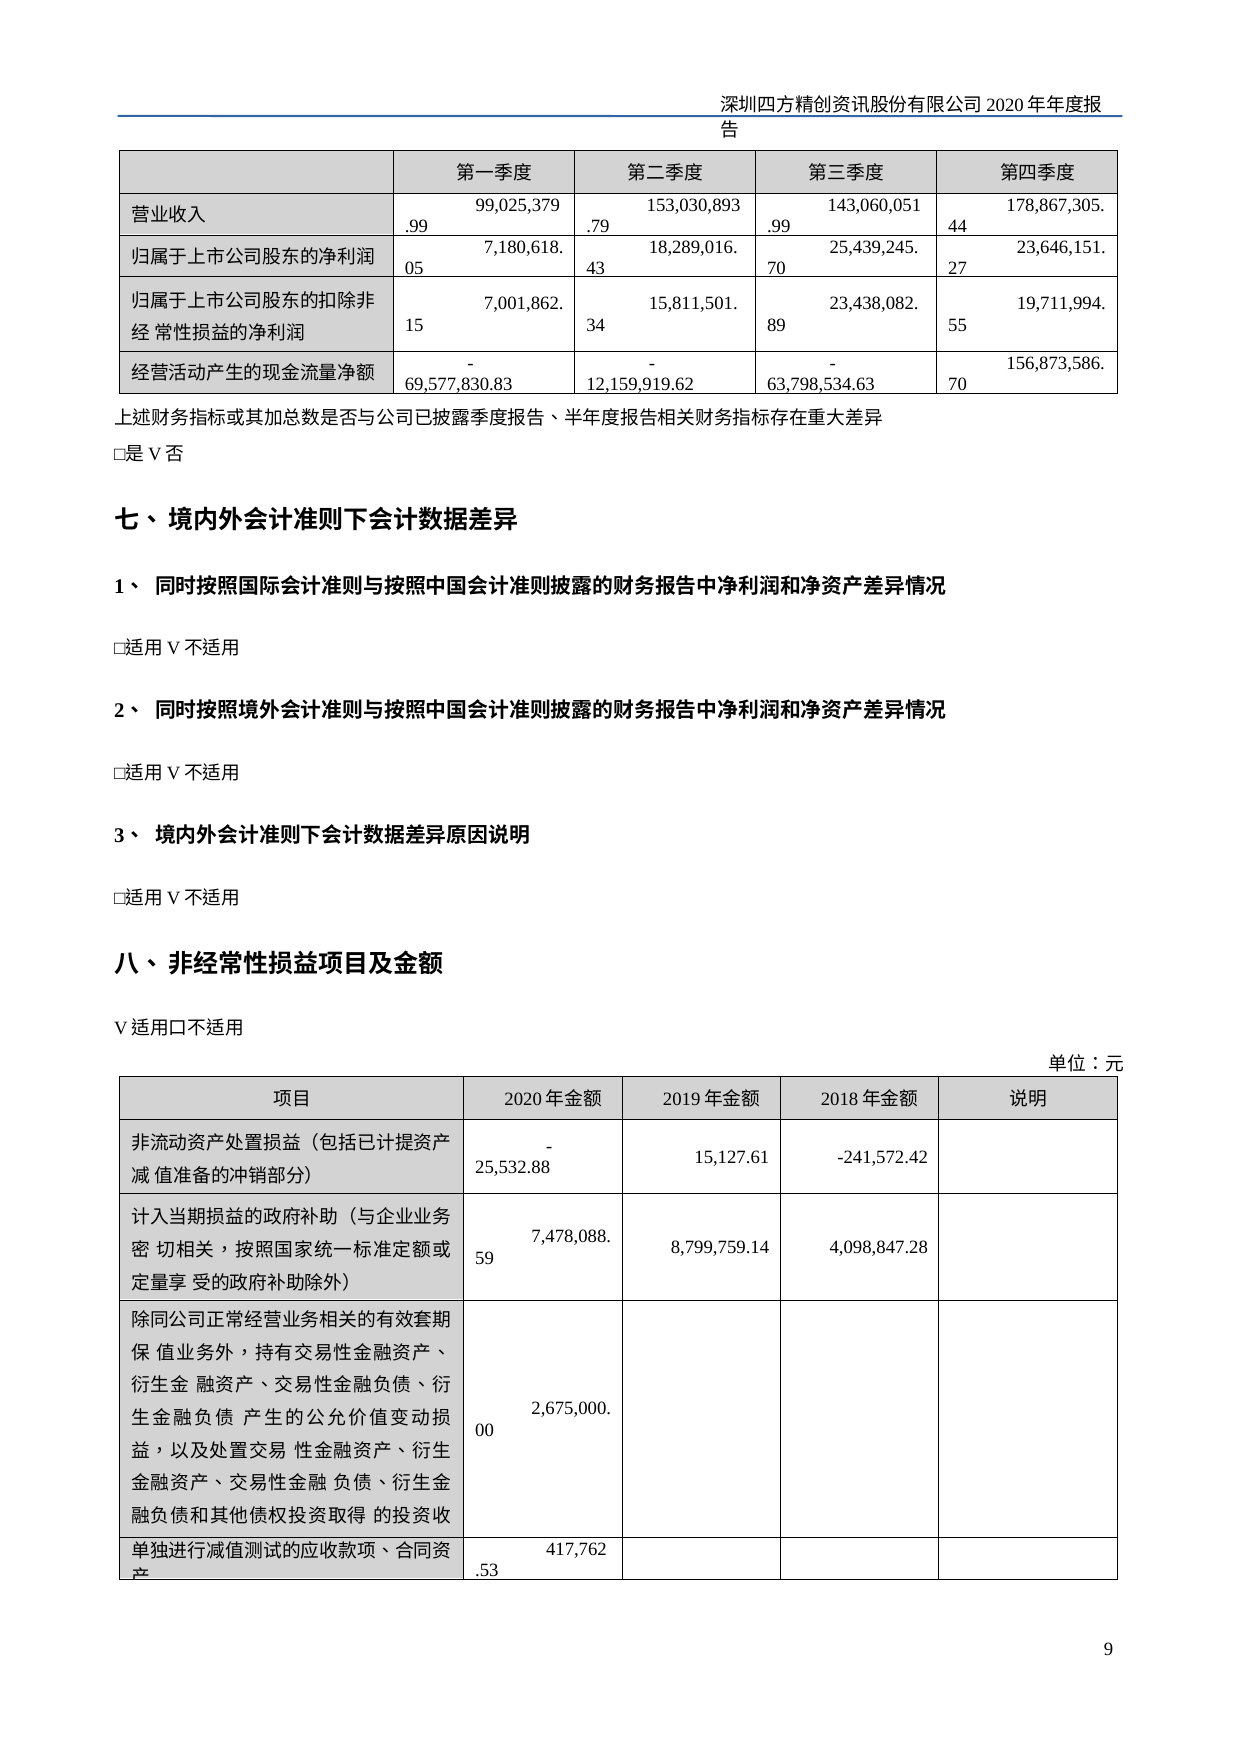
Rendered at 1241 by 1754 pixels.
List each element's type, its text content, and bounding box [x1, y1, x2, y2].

table_cell [939, 1120, 1117, 1193]
table_cell 15,811,501.34 [575, 277, 755, 351]
table_cell 非流动资产处置损益（包括已计提资产减 值准备的冲销部分） [120, 1120, 463, 1193]
table_header [120, 151, 393, 193]
table_cell [939, 1194, 1117, 1299]
table_header 2019年金额 [623, 1077, 780, 1119]
text 八、 非经常性损益项目及金额 [114, 945, 1124, 979]
text 单位：元 [114, 1051, 1124, 1076]
table_cell 7,478,088.59 [464, 1194, 622, 1299]
table_cell 25,439,245.70 [756, 236, 936, 276]
table_cell [623, 1301, 780, 1537]
text 上述财务指标或其加总数是否与公司已披露季度报告、半年度报告相关财务指标存在重大差异 [114, 404, 1124, 430]
table_cell 19,711,994.55 [937, 277, 1117, 351]
table_cell 7,001,862.15 [394, 277, 574, 351]
table_header 2018年金额 [781, 1077, 938, 1119]
table_cell 7,180,618.05 [394, 236, 574, 276]
text □适用V不适用 [114, 759, 1124, 785]
table_header 第四季度 [937, 151, 1117, 193]
table_cell 单独进行减值测试的应收款项、合同资产 [120, 1538, 463, 1578]
table_cell 23,646,151.27 [937, 236, 1117, 276]
table_cell 15,127.61 [623, 1120, 780, 1193]
table_cell 143,060,051.99 [756, 194, 936, 234]
table_header 2020年金额 [464, 1077, 622, 1119]
text 1、 同时按照国际会计准则与按照中国会计准则披露的财务报告中净利润和净资产差异情况 [114, 571, 1124, 599]
text 七、 境内外会计准则下会计数据差异 [114, 501, 1124, 535]
text 2、 同时按照境外会计准则与按照中国会计准则披露的财务报告中净利润和净资产差异情况 [114, 696, 1124, 724]
table_cell 2,675,000.00 [464, 1301, 622, 1537]
table_cell -25,532.88 [464, 1120, 622, 1193]
table_cell 417,762.53 [464, 1538, 622, 1578]
table_cell 计入当期损益的政府补助（与企业业务密 切相关，按照国家统一标准定额或定量享 受的政府补助除外） [120, 1194, 463, 1299]
table_header 项目 [120, 1077, 463, 1119]
table_cell -69,577,830.83 [394, 352, 574, 393]
table_cell [939, 1301, 1117, 1537]
table_header 第三季度 [756, 151, 936, 193]
table_cell 23,438,082.89 [756, 277, 936, 351]
table_header 说明 [939, 1077, 1117, 1119]
table_cell [939, 1538, 1117, 1578]
table_cell -12,159,919.62 [575, 352, 755, 393]
table_cell [781, 1301, 938, 1537]
table_cell 99,025,379.99 [394, 194, 574, 234]
table_cell -63,798,534.63 [756, 352, 936, 393]
table_cell 归属于上市公司股东的扣除非经 常性损益的净利润 [120, 277, 393, 351]
table_cell 153,030,893.79 [575, 194, 755, 234]
table_cell 归属于上市公司股东的净利润 [120, 236, 393, 276]
table_cell 156,873,586.70 [937, 352, 1117, 393]
table_cell [623, 1538, 780, 1578]
table_cell 除同公司正常经营业务相关的有效套期保 值业务外，持有交易性金融资产、衍生金 融资产、交易性金融负债、衍生金融负债 产生的公允价值变动损益，以及处置交易 性金融资产、衍生金融资产、交易性金融 负债、衍生金融负债和其他债权投资取得 的投资收益 [120, 1301, 463, 1537]
text □是V否 [114, 440, 1124, 466]
table_header 第一季度 [394, 151, 574, 193]
text □适用V不适用 [114, 635, 1124, 660]
table_cell -241,572.42 [781, 1120, 938, 1193]
table_cell 经营活动产生的现金流量净额 [120, 352, 393, 393]
text □适用V不适用 [114, 884, 1124, 910]
table_header 第二季度 [575, 151, 755, 193]
table_cell 4,098,847.28 [781, 1194, 938, 1299]
table_cell [781, 1538, 938, 1578]
table_cell 178,867,305.44 [937, 194, 1117, 234]
table_cell 8,799,759.14 [623, 1194, 780, 1299]
text 3、 境内外会计准则下会计数据差异原因说明 [114, 820, 1124, 849]
table_cell 18,289,016.43 [575, 236, 755, 276]
table_cell 营业收入 [120, 194, 393, 234]
text V适用口不适用 [114, 1015, 1124, 1040]
